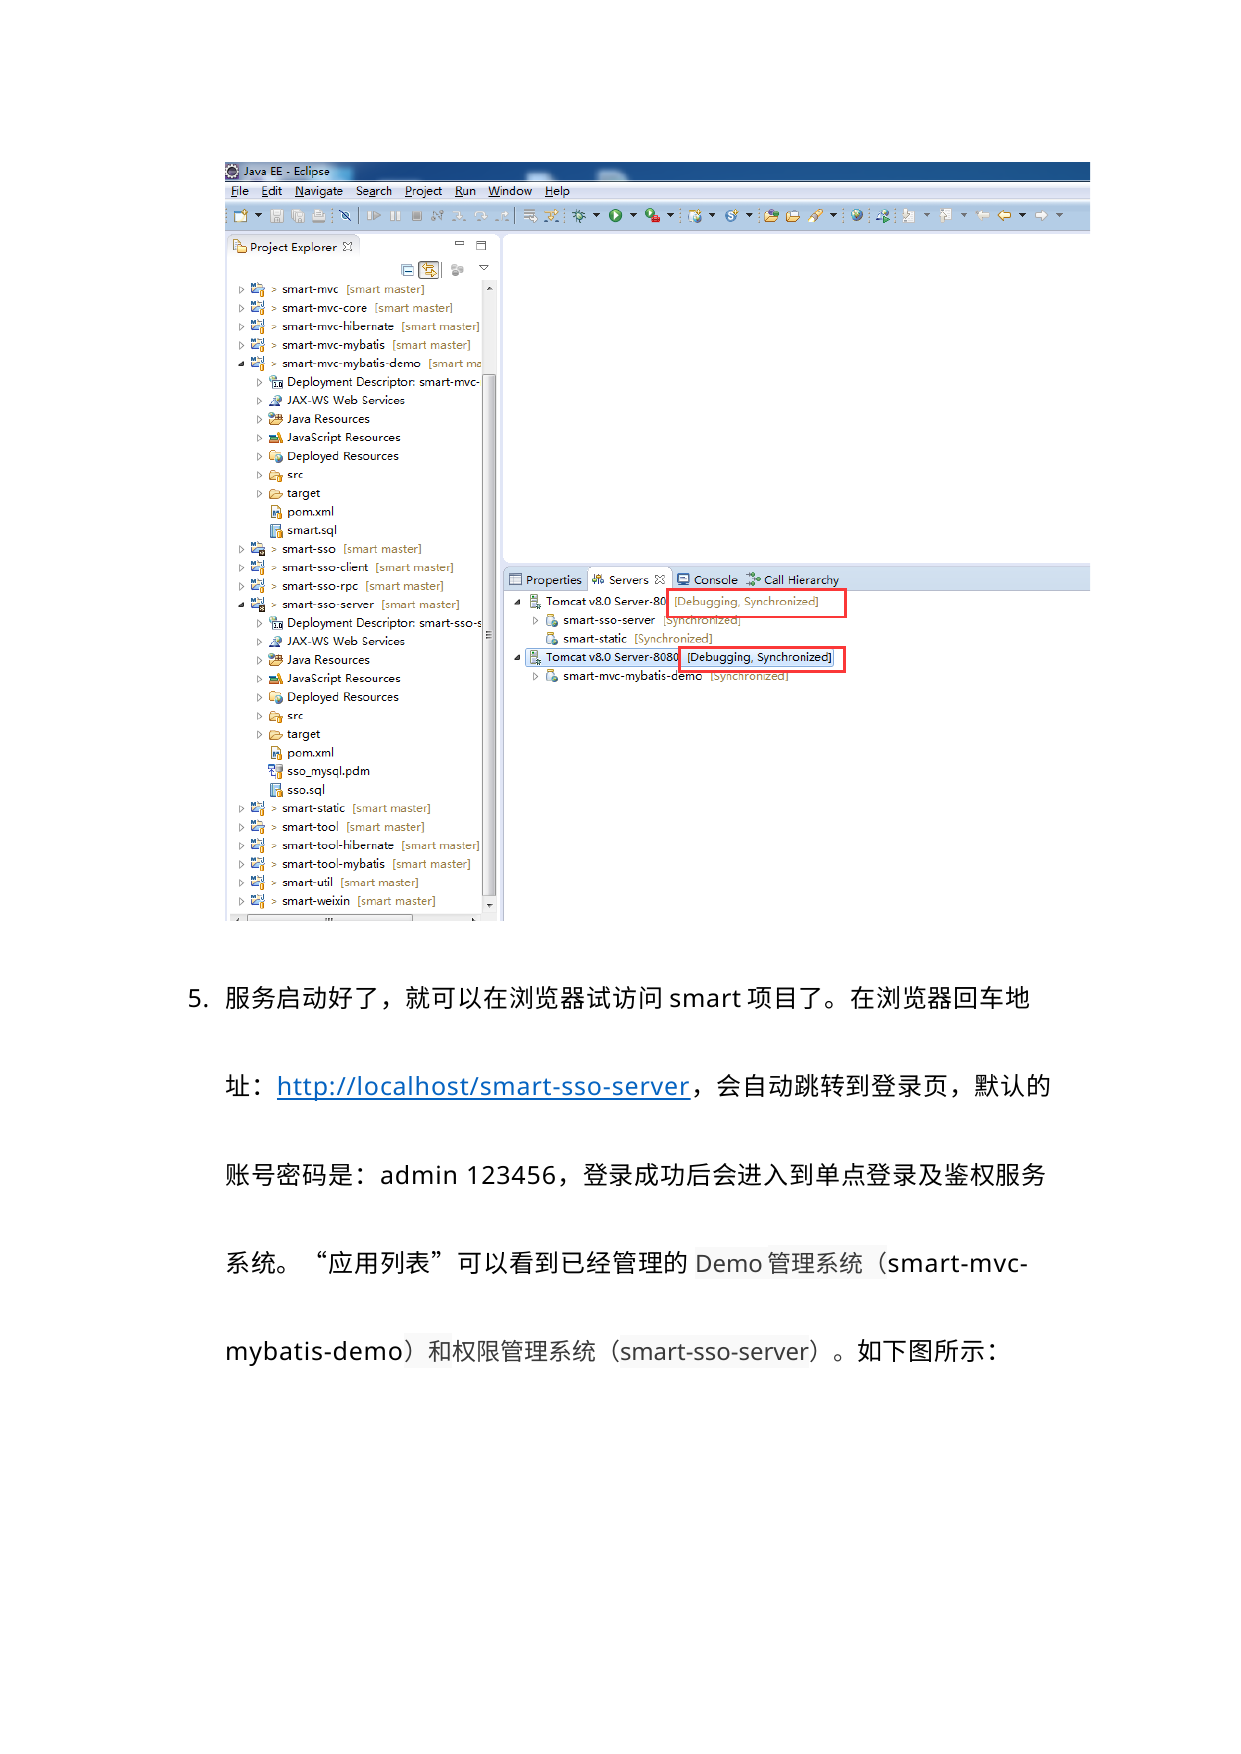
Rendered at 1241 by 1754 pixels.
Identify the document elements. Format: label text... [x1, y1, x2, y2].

list 服务启动好了，就可以在浏览器试访问smart项目了。在浏览器回车地址：http://localhost/smart-sso-server，会自动跳转到登录页，默认的账号密码是：admin 123456，登录成功后会进入到单点登录及鉴权服务系统。“应用列表”可以看到已经管理的Demo管理系统（smart-mvc-mybatis-demo）和权限管理系统（smart-sso-server）。如下图所示： [187, 964, 1053, 1382]
picture [225, 162, 1091, 921]
